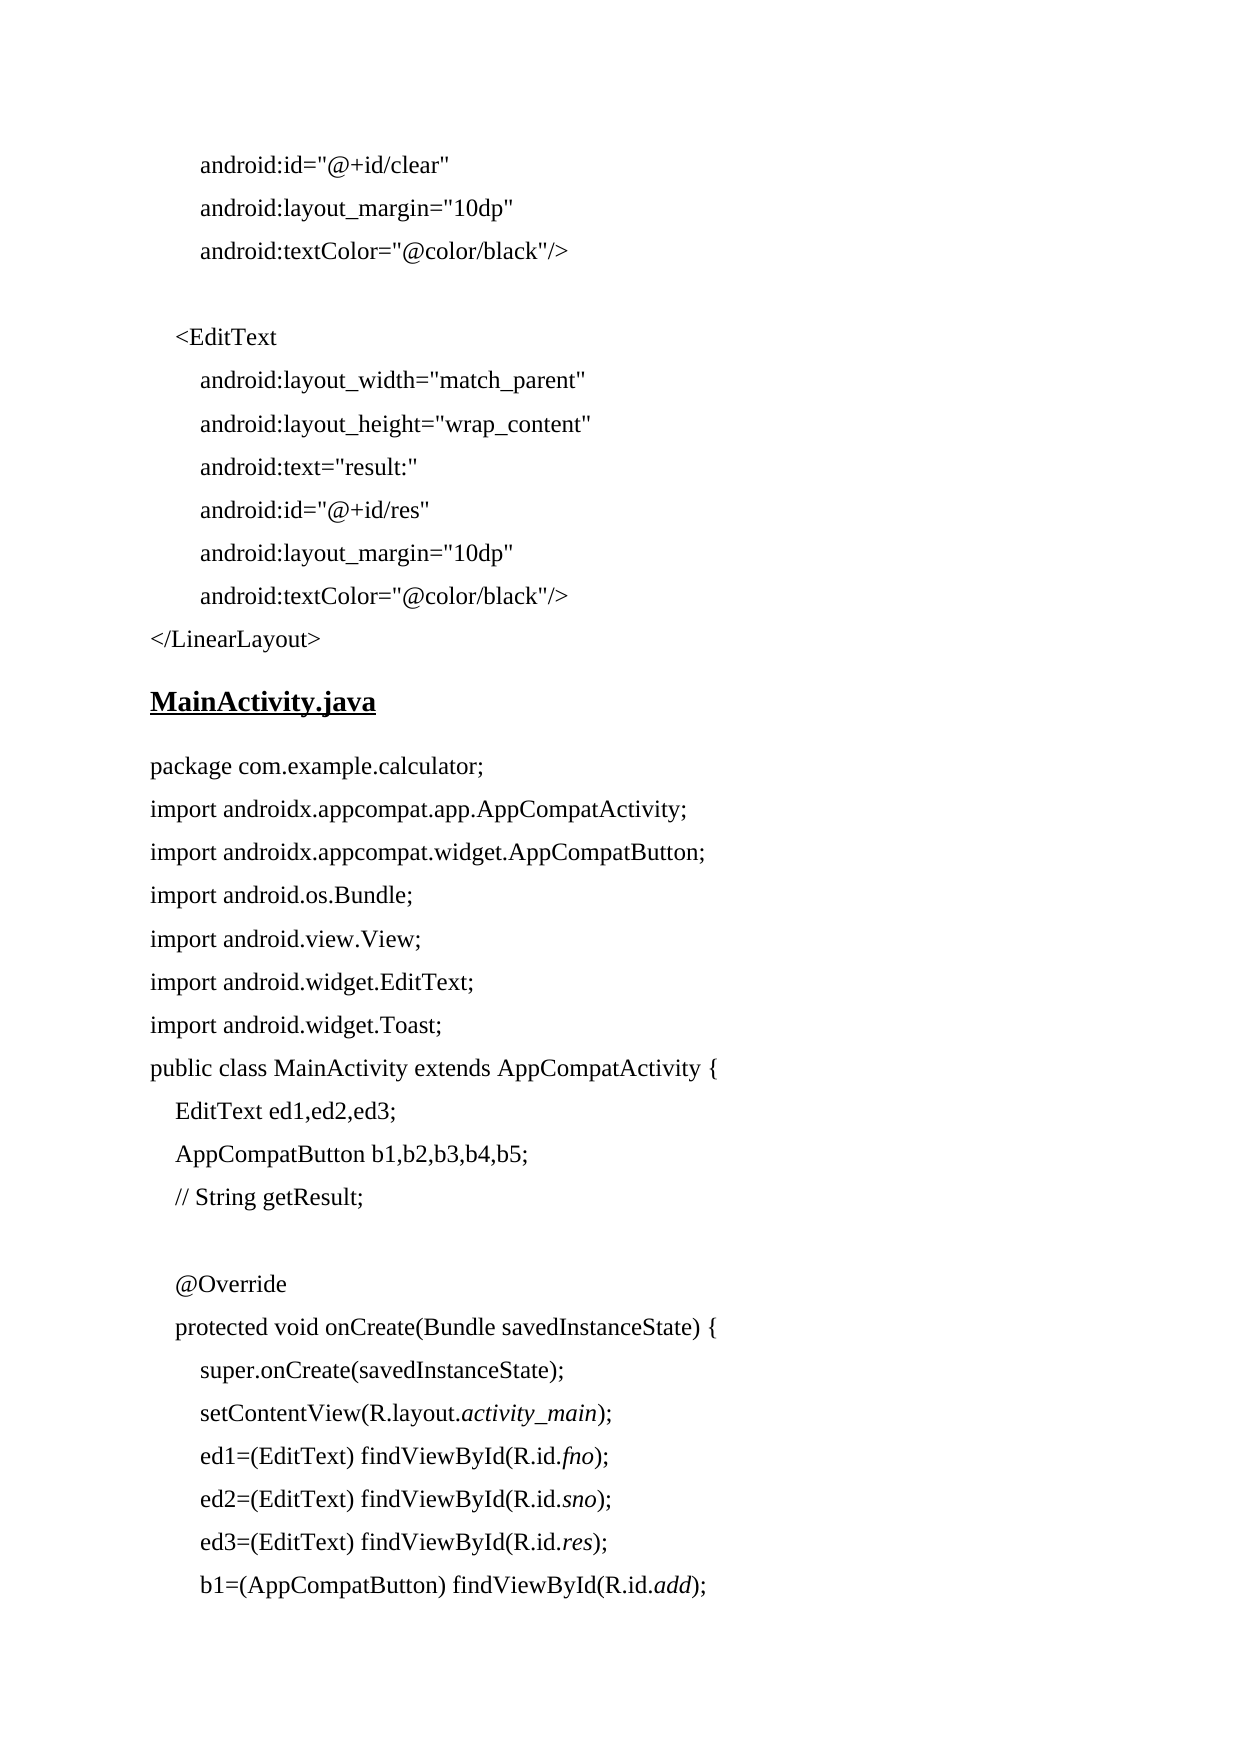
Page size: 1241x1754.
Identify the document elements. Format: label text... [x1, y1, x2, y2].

text MainActivity.java [150, 684, 1090, 718]
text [150, 751, 1090, 1599]
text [150, 150, 1090, 653]
